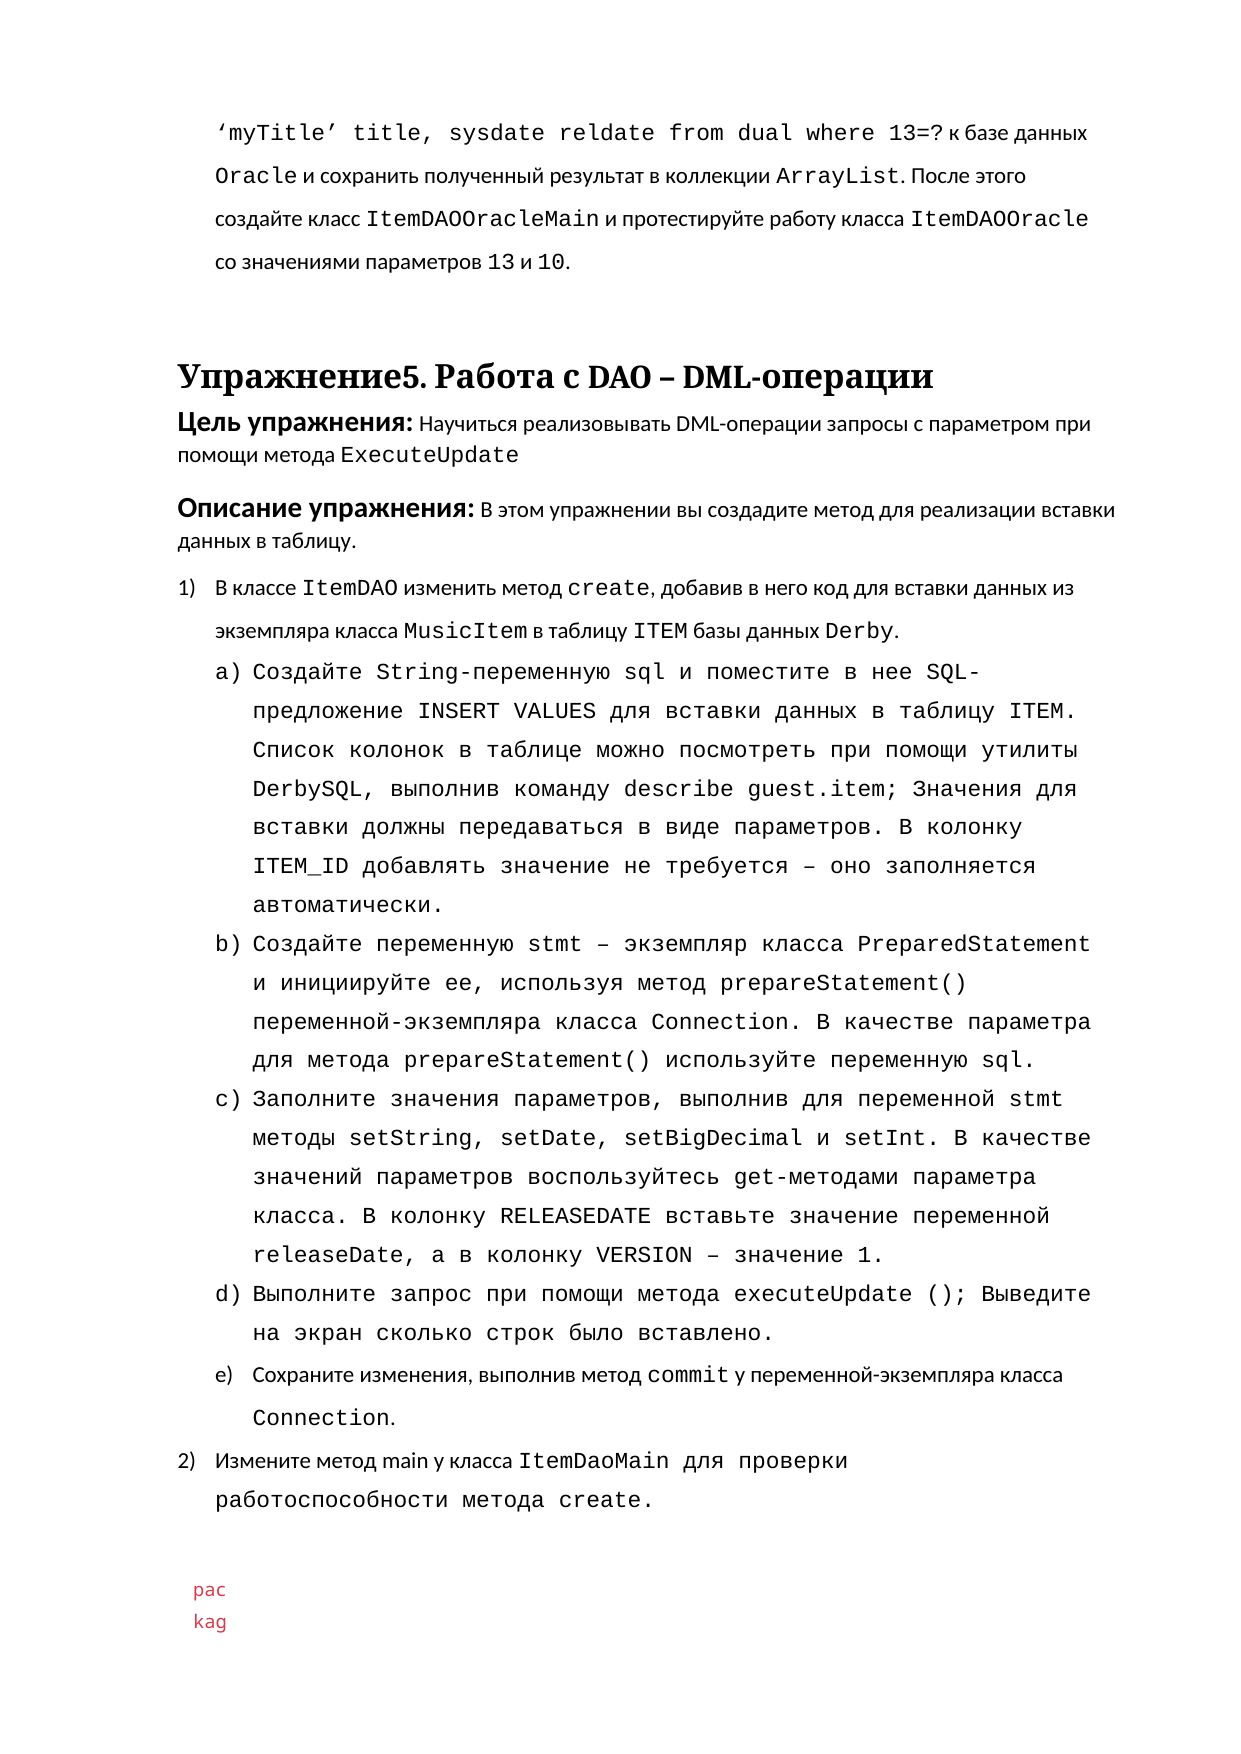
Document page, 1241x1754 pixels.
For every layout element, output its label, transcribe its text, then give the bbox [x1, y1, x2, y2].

subtitle Упражнение5. Работа с DAO – DML-операции [177, 358, 1152, 397]
list Измените метод main у класса ItemDaoMain для проверки работоспособности метода create. [177, 1447, 1093, 1514]
text Описание упражнения: В этом упражнении вы создадите метод для реализации вставки данных в таблицу. [177, 489, 1152, 554]
list В классе ItemDAO изменить метод create, добавив в него код для вставки данных из экземпляра класса MusicItem в таблицу ITEM базы данных Derby. [177, 573, 1093, 646]
list Создайте String-переменную sql и поместите в нее SQL-предложение INSERT VALUES для вставки данных в таблицу ITEM. Список колонок в таблице можно посмотреть при помощи утилиты DerbySQL, выполнив команду describe guest.item; Значения для вставки должны передаваться в виде параметров. В колонку ITEM_ID добавлять значение не требуется – оно заполняется автоматически. [215, 660, 1093, 919]
list Выполните запрос при помощи метода executeUpdate (); Выведите на экран сколько строк было вставлено. [215, 1282, 1093, 1347]
list Сохраните изменения, выполнив метод commit у переменной-экземпляра класса Connection. [215, 1360, 1093, 1432]
table_header package lab5; [177, 1570, 249, 1635]
list Заполните значения параметров, выполнив для переменной stmt методы setString, setDate, setBigDecimal и setInt. В качестве значений параметров воспользуйтесь get-методами параметра класса. В колонку RELEASEDATE вставьте значение переменной releaseDate, а в колонку VERSION – значение 1. [215, 1088, 1093, 1269]
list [177, 118, 1093, 277]
list Создайте переменную stmt – экземпляр класса PreparedStatement и инициируйте ее, используя метод prepareStatement() переменной-экземпляра класса Connection. В качестве параметра для метода prepareStatement() используйте переменную sql. [215, 932, 1093, 1075]
text Цель упражнения: Научиться реализовывать DML-операции запросы с параметром при помощи метода ExecuteUpdate [177, 403, 1152, 470]
